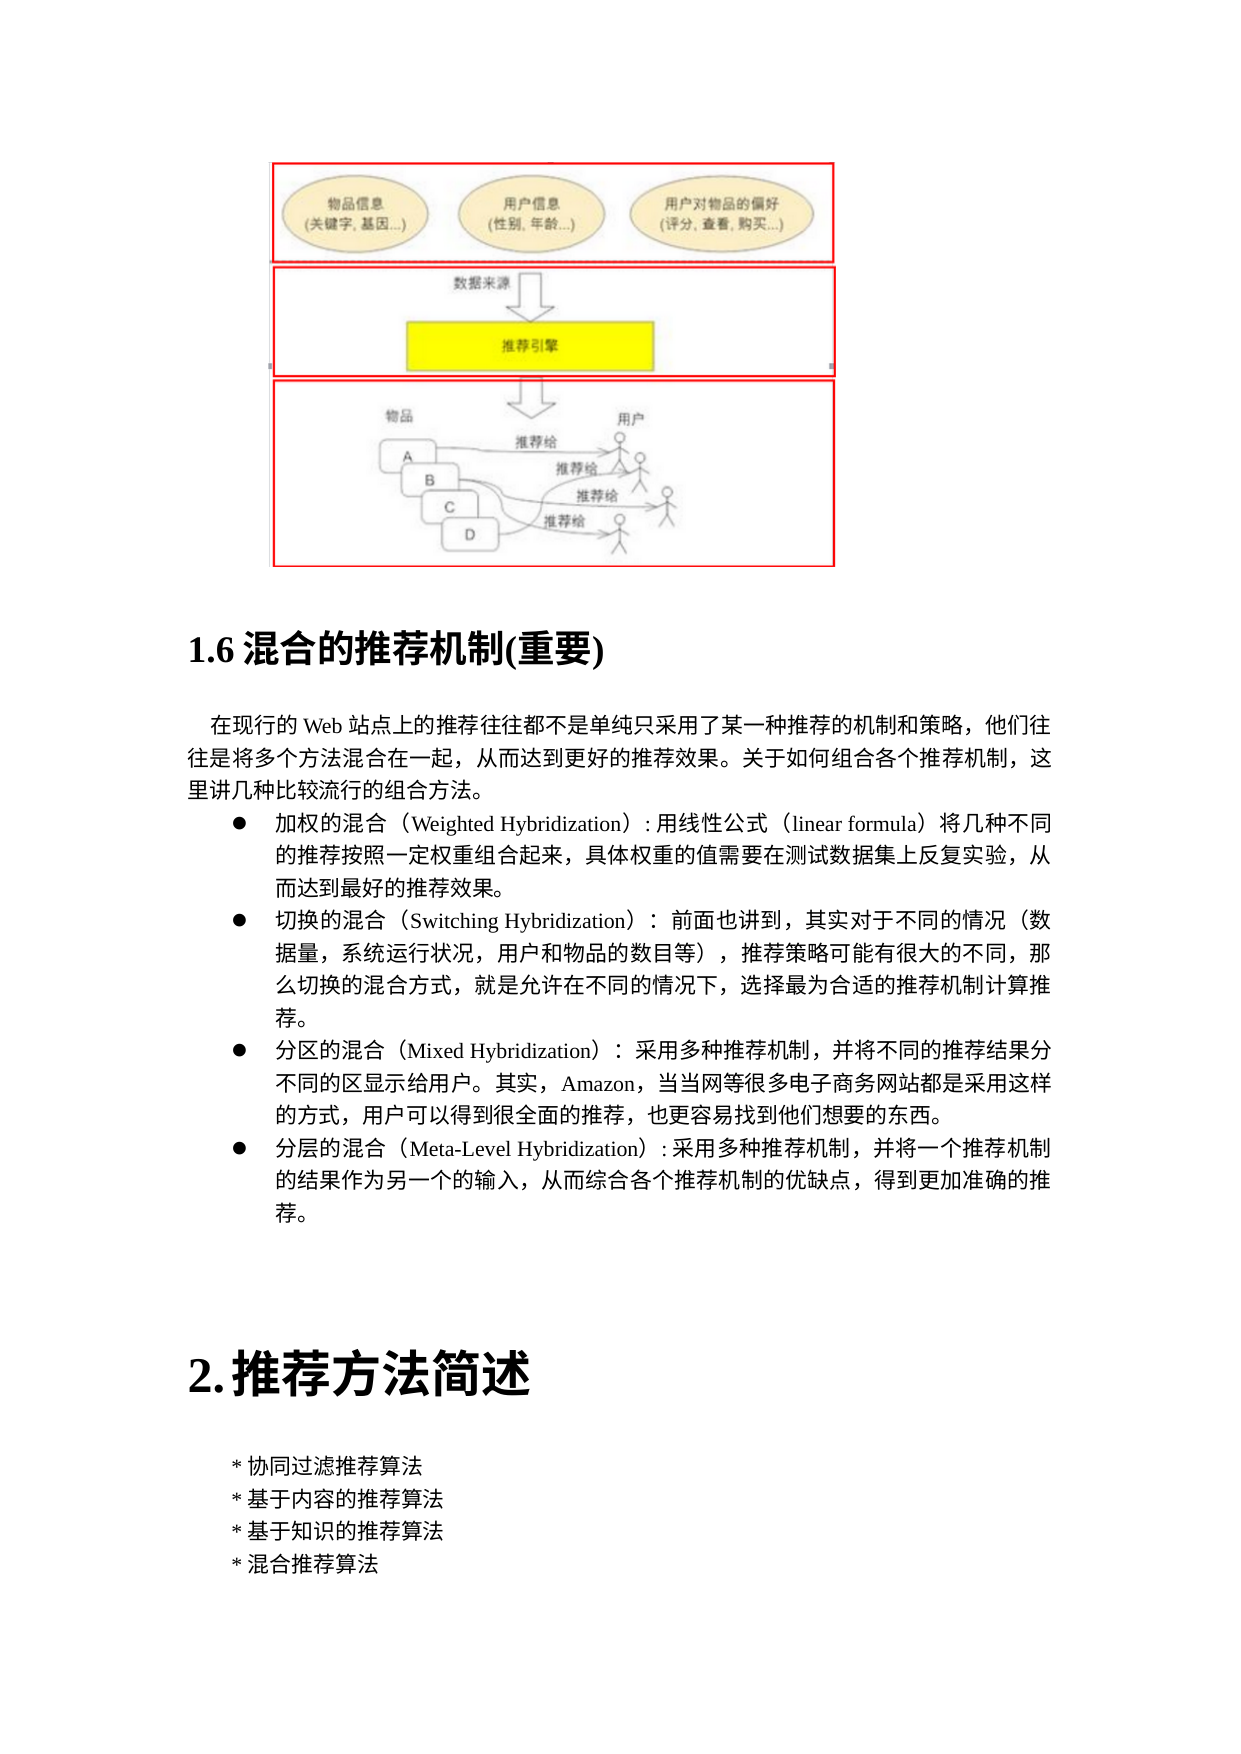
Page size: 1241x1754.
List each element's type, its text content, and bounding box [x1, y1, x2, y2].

list 分层的混合（Meta-Level Hybridization）: 采用多种推荐机制，并将一个推荐机制的结果作为另一个的输入，从而综合各个推荐机制的优缺点，得到更加准确的推荐。 [231, 1130, 1053, 1228]
list 加权的混合（Weighted Hybridization）: 用线性公式（linear formula）将几种不同的推荐按照一定权重组合起来，具体权重的值需要在测试数据集上反复实验，从而达到最好的推荐效果。 [231, 805, 1053, 903]
list 分区的混合（Mixed Hybridization）：采用多种推荐机制，并将不同的推荐结果分不同的区显示给用户。其实，Amazon，当当网等很多电子商务网站都是采用这样的方式，用户可以得到很全面的推荐，也更容易找到他们想要的东西。 [231, 1033, 1053, 1130]
subtitle 推荐方法简述 [187, 1322, 1053, 1419]
text * 基于知识的推荐算法 [187, 1514, 1053, 1546]
list 切换的混合（Switching Hybridization）：前面也讲到，其实对于不同的情况（数据量，系统运行状况，用户和物品的数目等），推荐策略可能有很大的不同，那么切换的混合方式，就是允许在不同的情况下，选择最为合适的推荐机制计算推荐。 [231, 903, 1053, 1033]
text * 基于内容的推荐算法 [187, 1481, 1053, 1514]
text * 协同过滤推荐算法 [187, 1449, 1053, 1481]
text 在现行的 Web 站点上的推荐往往都不是单纯只采用了某一种推荐的机制和策略，他们往往是将多个方法混合在一起，从而达到更好的推荐效果。关于如何组合各个推荐机制，这里讲几种比较流行的组合方法。 [187, 708, 1053, 805]
text * 混合推荐算法 [187, 1546, 1053, 1579]
picture [268, 162, 837, 569]
subtitle 1.6混合的推荐机制(重要) [187, 614, 1053, 679]
